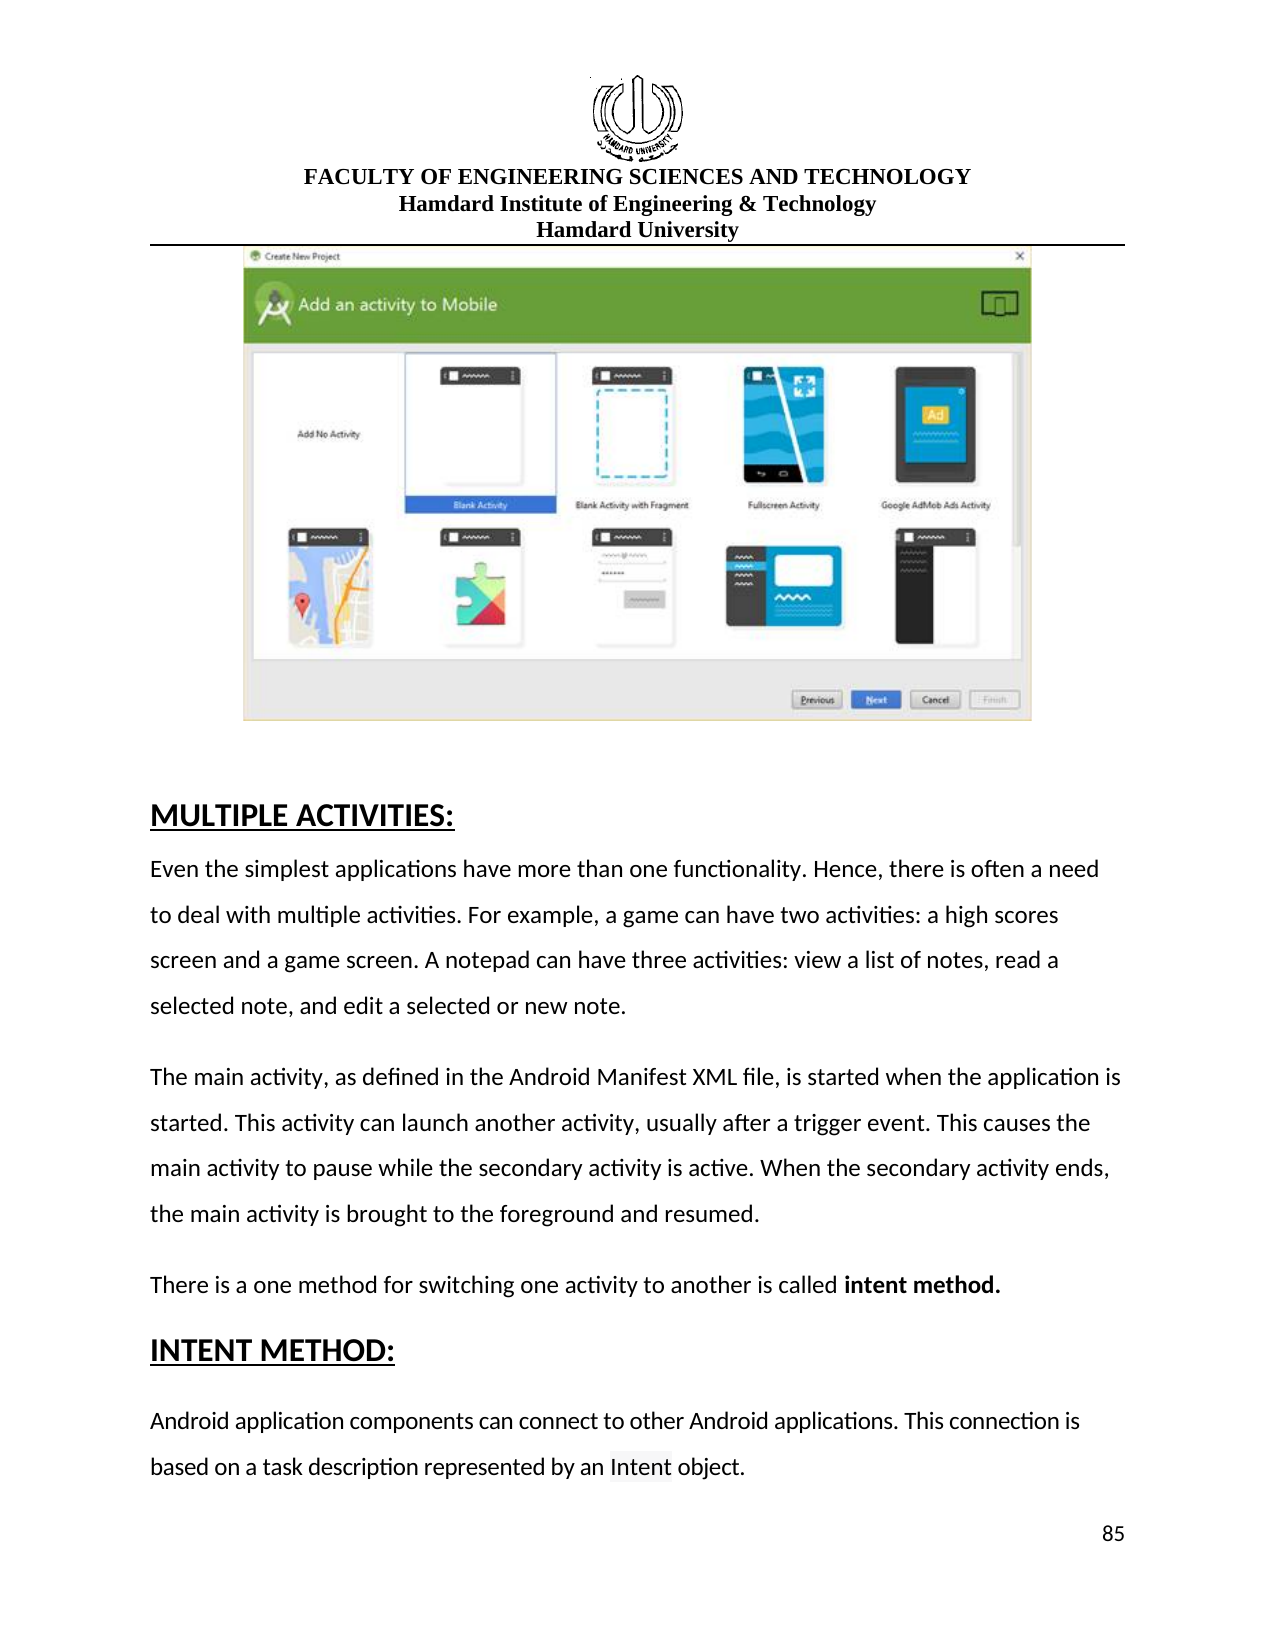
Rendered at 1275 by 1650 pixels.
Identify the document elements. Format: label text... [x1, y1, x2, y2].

text Even the simplest applications have more than one functionality. Hence, there is often a need to deal with multiple activities. For example, a game can have two activities: a high scores screen and a game screen. A notepad can have three activities: view a list of notes, read a selected note, and edit a selected or new note. [150, 853, 1125, 1021]
picture [243, 246, 1032, 721]
text Android application components can connect to other Android applications. This connection is based on a task description represented by an Intent object. [150, 1405, 1125, 1482]
picture [589, 75, 686, 164]
text MULTIPLE ACTIVITIES: [150, 794, 1125, 834]
text INTENT METHOD: [150, 1329, 1125, 1370]
text There is a one method for switching one activity to another is called intent method. [150, 1269, 1125, 1299]
text The main activity, as defined in the Android Manifest XML file, is started when the application is started. This activity can launch another activity, usually after a trigger event. This causes the main activity to pause while the secondary activity is active. When the secondary activity ends, the main activity is brought to the foreground and resumed. [150, 1061, 1125, 1229]
